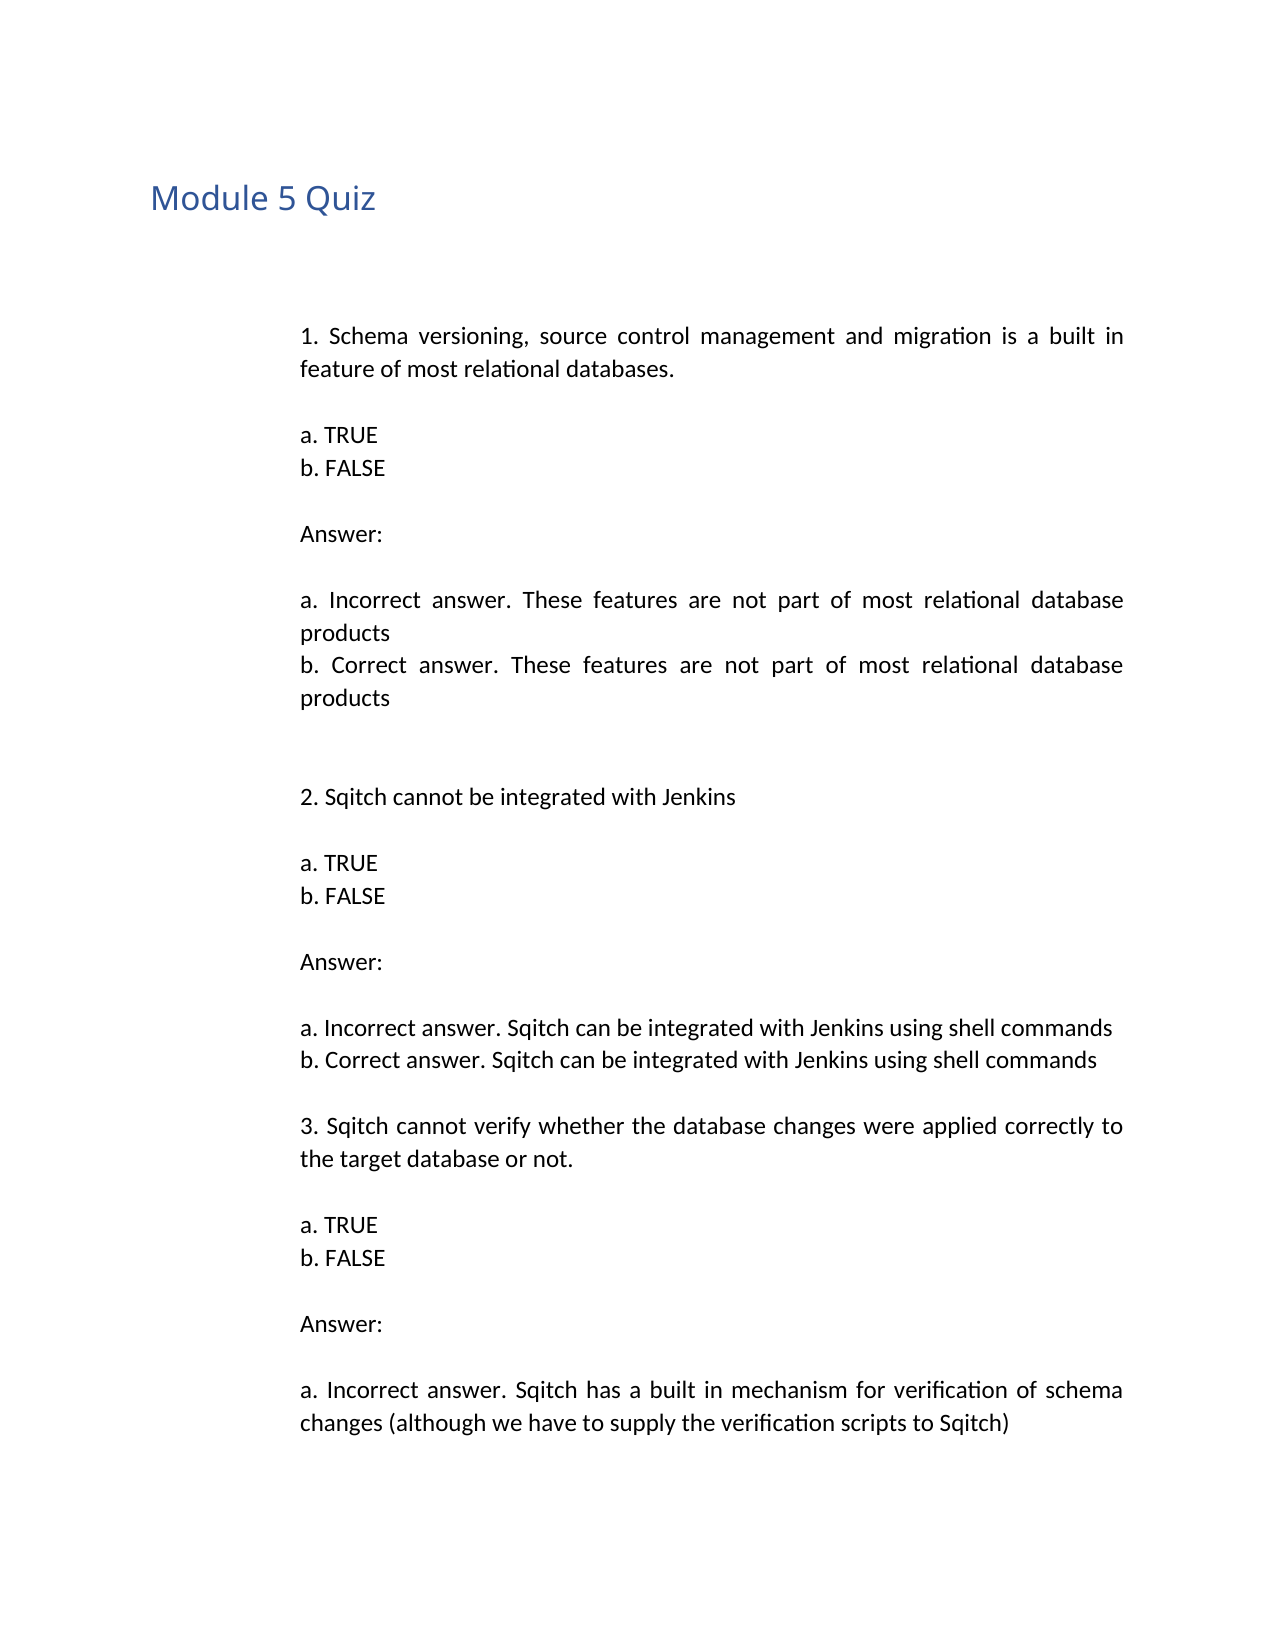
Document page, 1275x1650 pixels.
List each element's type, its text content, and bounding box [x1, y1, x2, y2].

list 3. Sqitch cannot verify whether the database changes were applied correctly to the target database or not. [300, 1110, 1125, 1174]
list b. FALSE [300, 1242, 1125, 1273]
list a. Incorrect answer. Sqitch can be integrated with Jenkins using shell commands [300, 1012, 1125, 1042]
list 2. Sqitch cannot be integrated with Jenkins [300, 781, 1125, 812]
list b. Correct answer. These features are not part of most relational database products [300, 649, 1125, 713]
list b. Correct answer. Sqitch can be integrated with Jenkins using shell commands [300, 1044, 1125, 1075]
list Answer: [300, 1308, 1125, 1338]
list a. TRUE [300, 1209, 1125, 1240]
list a. Incorrect answer. These features are not part of most relational database products [300, 584, 1125, 647]
list a. TRUE [300, 847, 1125, 878]
subtitle Module 5 Quiz [150, 175, 1125, 220]
list a. TRUE [300, 419, 1125, 450]
list Answer: [300, 518, 1125, 548]
list b. FALSE [300, 880, 1125, 911]
list b. FALSE [300, 452, 1125, 483]
list a. Incorrect answer. Sqitch has a built in mechanism for verification of schema changes (although we have to supply the verification scripts to Sqitch) [300, 1374, 1125, 1437]
list Answer: [300, 946, 1125, 976]
list 1. Schema versioning, source control management and migration is a built in feature of most relational databases. [300, 320, 1125, 384]
